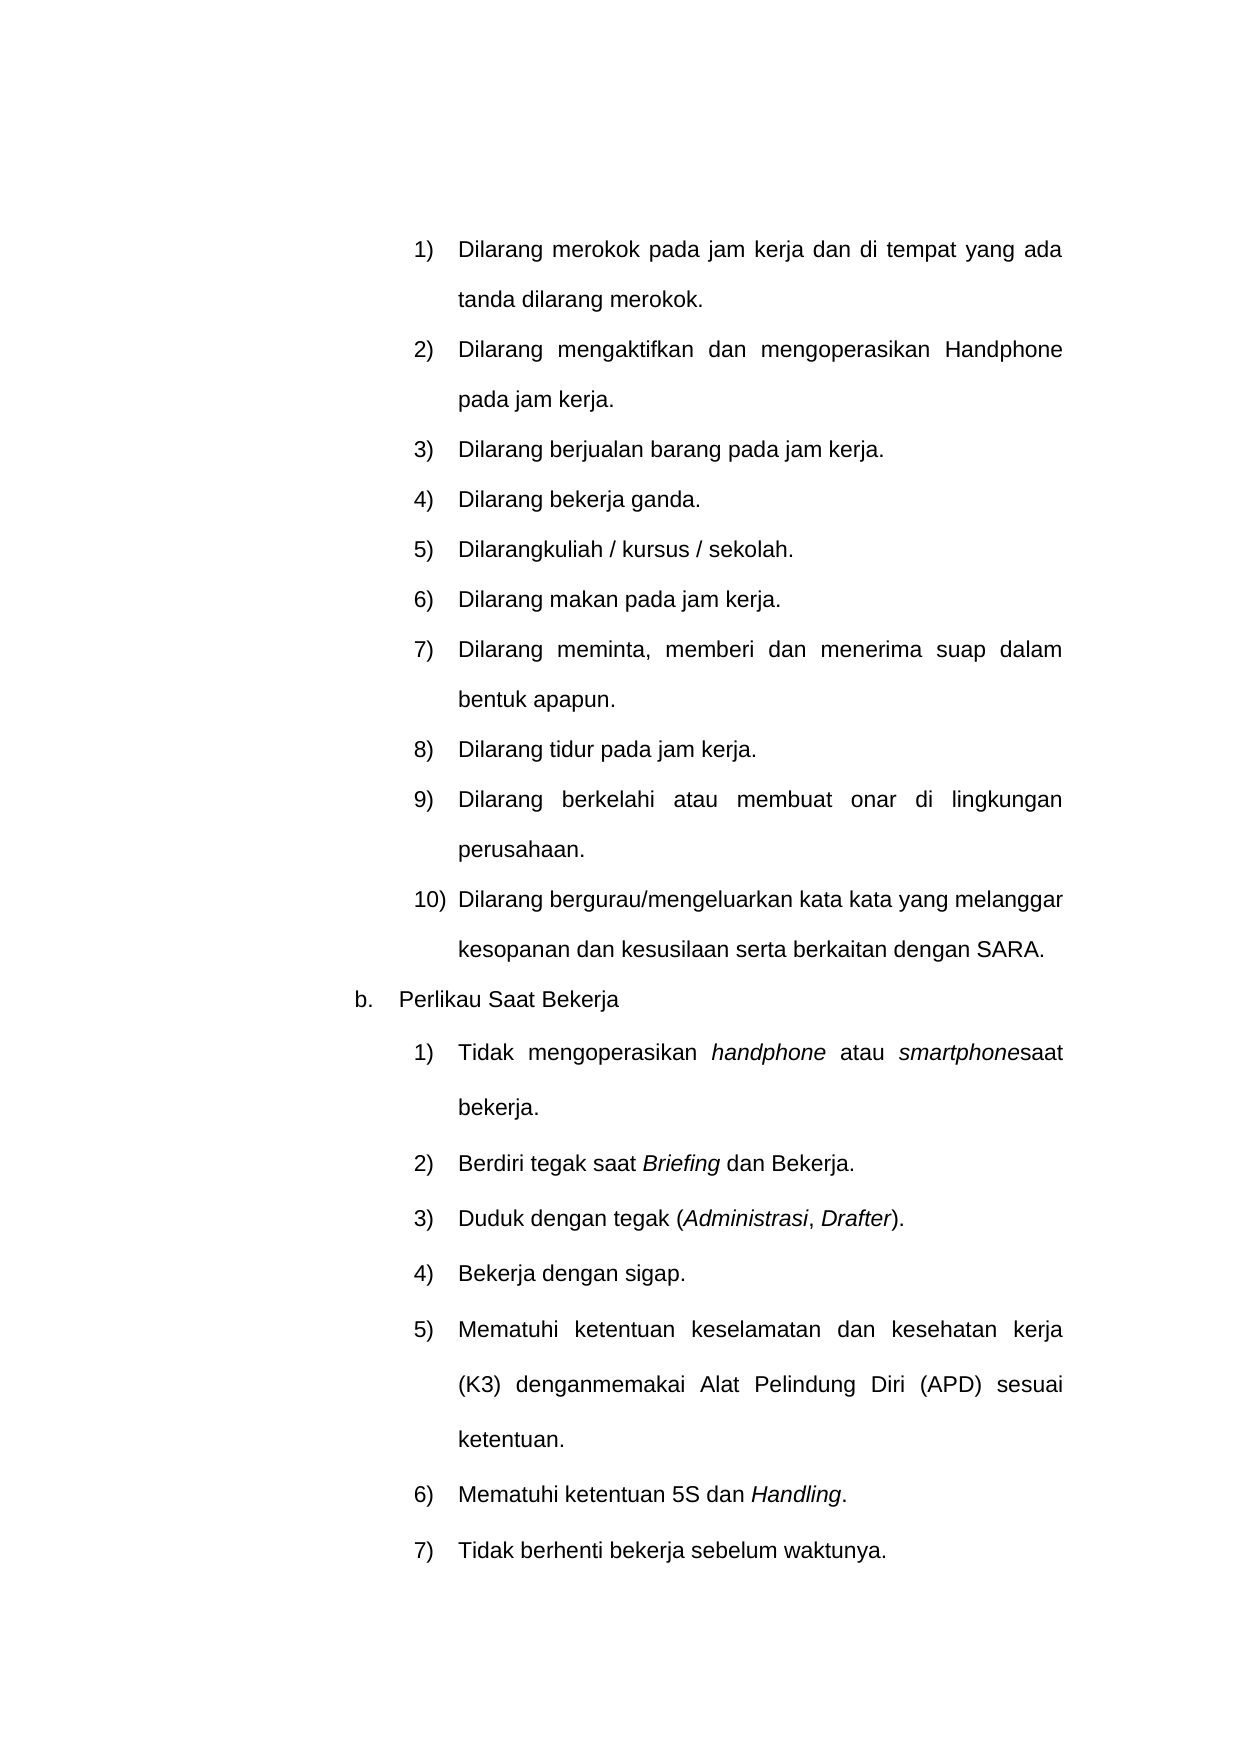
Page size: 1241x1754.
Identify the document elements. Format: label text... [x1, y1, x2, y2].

list Berdiri tegak saat Briefing dan Bekerja. [413, 1149, 1063, 1176]
list Dilarang berjualan barang pada jam kerja. [413, 436, 1063, 463]
list Dilarang mengaktifkan dan mengoperasikan Handphone pada jam kerja. [413, 336, 1063, 413]
list Tidak mengoperasikan handphone atau smartphonesaat bekerja. [413, 1039, 1063, 1121]
list Dilarang makan pada jam kerja. [413, 586, 1063, 613]
list Tidak berhenti bekerja sebelum waktunya. [413, 1537, 1063, 1563]
list Duduk dengan tegak (Administrasi, Drafter). [413, 1205, 1063, 1231]
list Dilarang merokok pada jam kerja dan di tempat yang ada tanda dilarang merokok. [413, 236, 1063, 313]
list Mematuhi ketentuan keselamatan dan kesehatan kerja (K3) denganmemakai Alat Pelindung Diri (APD) sesuai ketentuan. [413, 1316, 1063, 1452]
list Dilarang meminta, memberi dan menerima suap dalam bentuk apapun. [413, 636, 1063, 713]
list Dilarang bergurau/mengeluarkan kata kata yang melanggar kesopanan dan kesusilaan serta berkaitan dengan SARA. [413, 886, 1063, 963]
list Dilarang tidur pada jam kerja. [413, 736, 1063, 763]
list Mematuhi ketentuan 5S dan Handling. [413, 1481, 1063, 1508]
list Bekerja dengan sigap. [413, 1260, 1063, 1287]
list Dilarang berkelahi atau membuat onar di lingkungan perusahaan. [413, 786, 1063, 863]
list Perlikau Saat Bekerja [354, 986, 1063, 1013]
list Dilarangkuliah / kursus / sekolah. [413, 536, 1063, 563]
list Dilarang bekerja ganda. [413, 486, 1063, 513]
